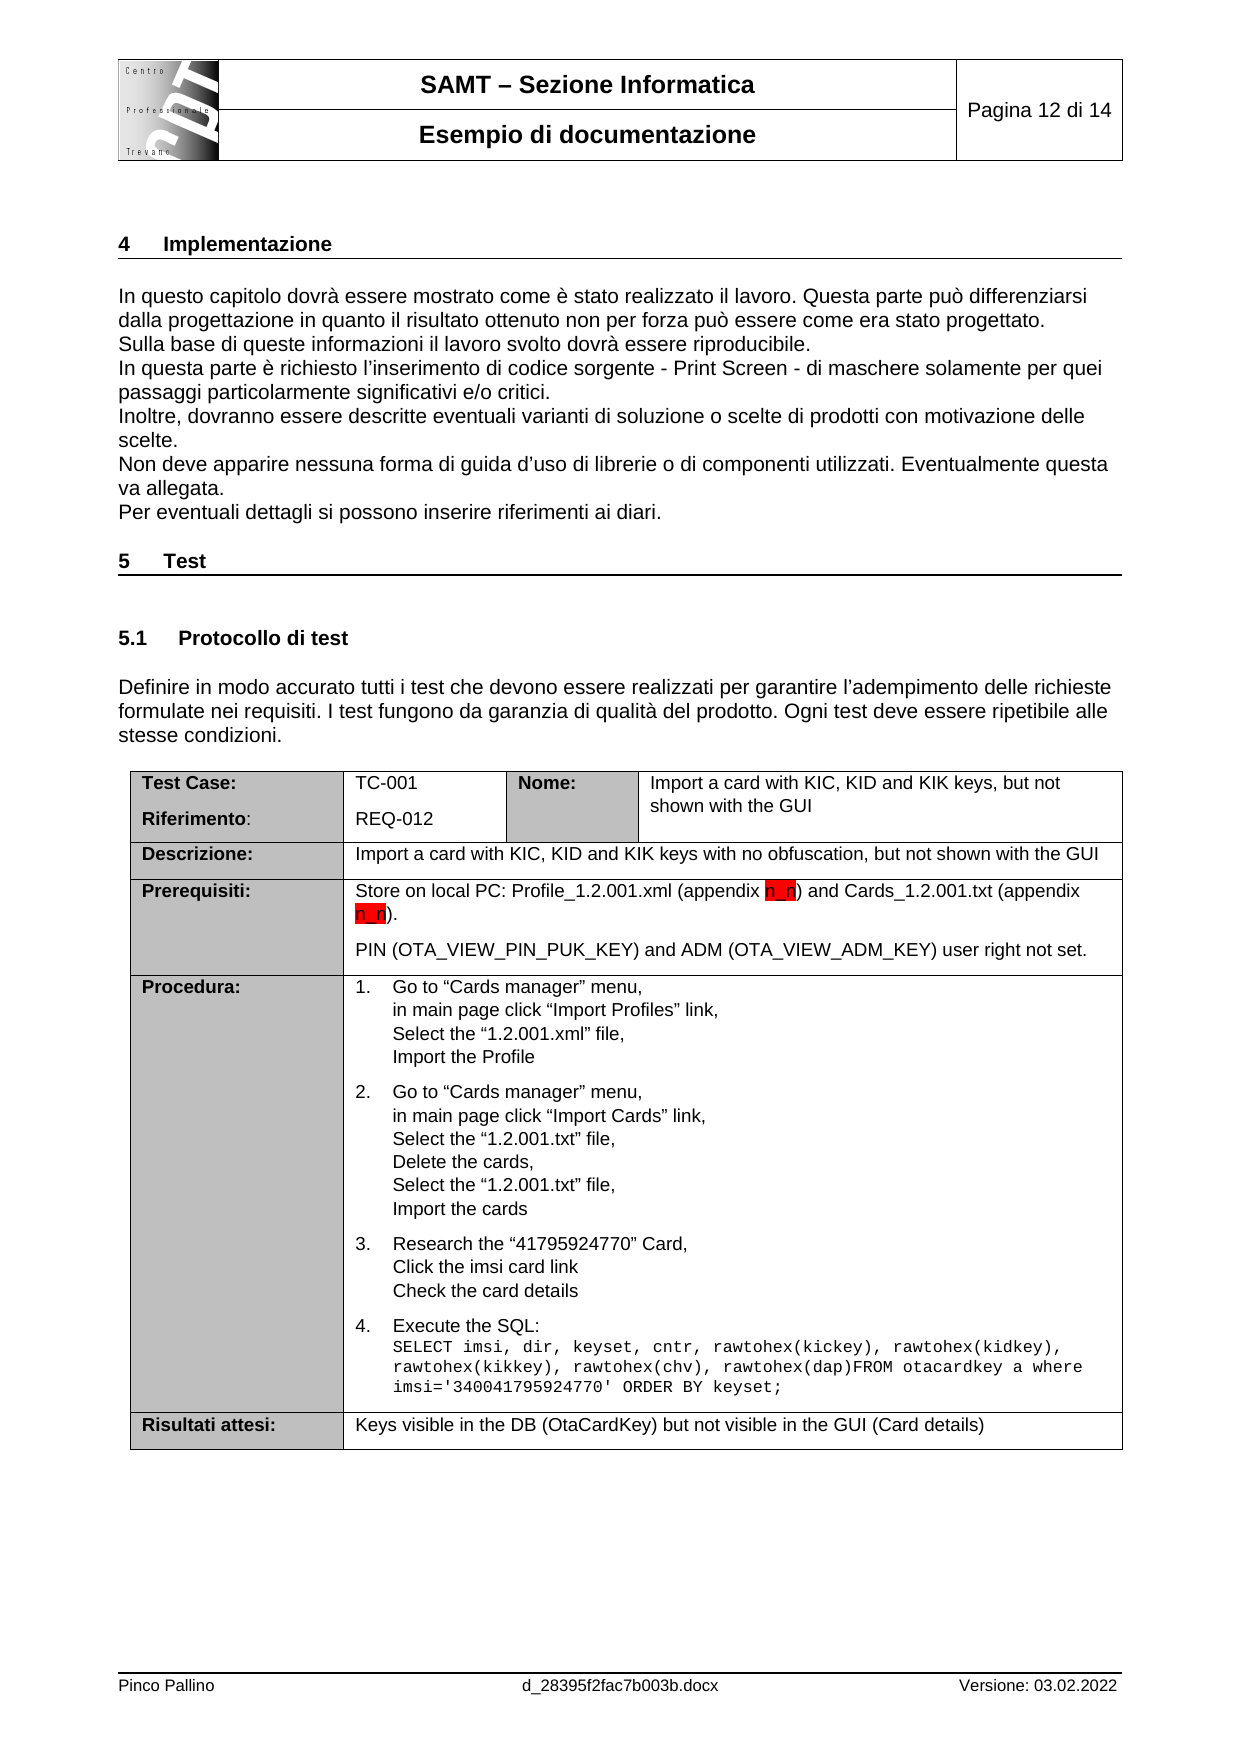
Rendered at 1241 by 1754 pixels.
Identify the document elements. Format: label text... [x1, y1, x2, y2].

table_header Test Case: Riferimento: [131, 772, 343, 842]
text Per eventuali dettagli si possono inserire riferimenti ai diari. [118, 499, 1122, 523]
text Sulla base di queste informazioni il lavoro svolto dovrà essere riproducibile. [118, 332, 1122, 356]
subtitle Protocollo di test [118, 626, 1122, 650]
table_cell Import a card with KIC, KID and KIK keys with no obfuscation, but not shown with the GUI [344, 843, 1122, 879]
table_cell Prerequisiti: [131, 880, 343, 975]
picture [118, 60, 219, 160]
table_header TC-001 REQ-012 [344, 772, 506, 842]
text In questo capitolo dovrà essere mostrato come è stato realizzato il lavoro. Questa parte può differenziarsi dalla progettazione in quanto il risultato ottenuto non per forza può essere come era stato progettato. [118, 284, 1122, 332]
subtitle Implementazione [118, 232, 1122, 258]
text Non deve apparire nessuna forma di guida d’uso di librerie o di componenti utilizzati. Eventualmente questa va allegata. [118, 452, 1122, 499]
subtitle Test [118, 548, 1122, 574]
table_header Import a card with KIC, KID and KIK keys, but not shown with the GUI [639, 772, 1122, 842]
table_cell Keys visible in the DB (OtaCardKey) but not visible in the GUI (Card details) [344, 1413, 1122, 1449]
table_cell Descrizione: [131, 843, 343, 879]
text Definire in modo accurato tutti i test che devono essere realizzati per garantire l’adempimento delle richieste formulate nei requisiti. I test fungono da garanzia di qualità del prodotto. Ogni test deve essere ripetibile alle stesse condizioni. [118, 675, 1122, 747]
text In questa parte è richiesto l’inserimento di codice sorgente - Print Screen - di maschere solamente per quei passaggi particolarmente significativi e/o critici. [118, 356, 1122, 404]
text Inoltre, dovranno essere descritte eventuali varianti di soluzione o scelte di prodotti con motivazione delle scelte. [118, 404, 1122, 452]
table_cell Store on local PC: Profile_1.2.001.xml (appendix n_n) and Cards_1.2.001.txt (appendix n_n). PIN (OTA_VIEW_PIN_PUK_KEY) and ADM (OTA_VIEW_ADM_KEY) user right not set. [344, 880, 1122, 975]
table_header Nome: [507, 772, 638, 842]
table_cell Go to “Cards manager” menu, in main page click “Import Profiles” link, Select the “1.2.001.xml” file, Import the Profile Go to “Cards manager” menu, in main page click “Import Cards” link, Select the “1.2.001.txt” file, Delete the cards, Select the “1.2.001.txt” file, Import the cards Research the “41795924770” Card, Click the imsi card link Check the card details Execute the SQL: SELECT imsi, dir, keyset, cntr, rawtohex(kickey), rawtohex(kidkey), rawtohex(kikkey), rawtohex(chv), rawtohex(dap)FROM otacardkey a where imsi='340041795924770' ORDER BY keyset; [344, 976, 1122, 1412]
table_cell Risultati attesi: [131, 1413, 343, 1449]
table_cell Procedura: [131, 976, 343, 1412]
